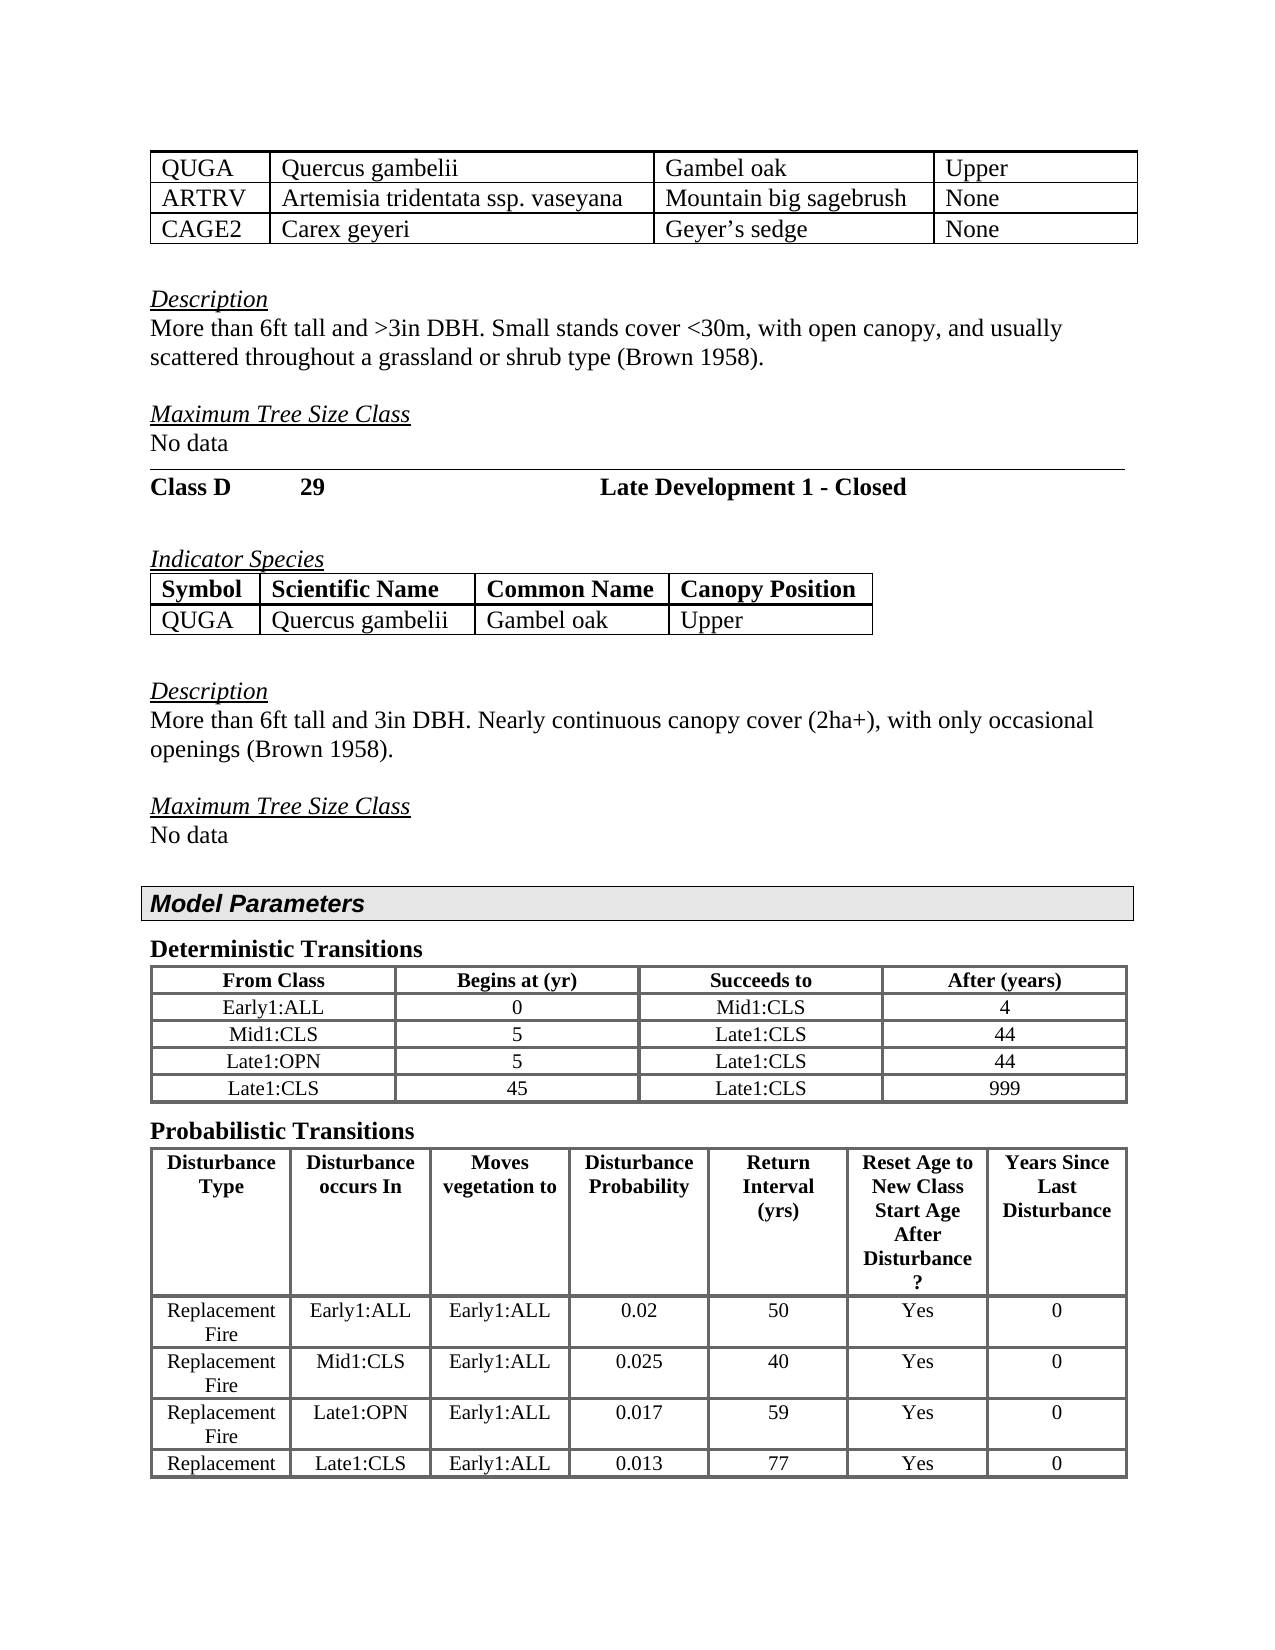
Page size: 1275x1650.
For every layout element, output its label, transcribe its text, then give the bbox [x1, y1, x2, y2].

table_cell Yes [849, 1451, 986, 1475]
table_header Disturbance Probability [571, 1150, 707, 1294]
table_cell Late1:CLS [641, 1022, 881, 1046]
table_cell Early1:ALL [432, 1349, 568, 1397]
table_cell 77 [710, 1451, 846, 1475]
table_cell 0.017 [571, 1400, 707, 1448]
table_cell QUGA [151, 153, 269, 182]
table_cell Early1:ALL [432, 1298, 568, 1346]
text Description [150, 284, 1125, 313]
table_cell Yes [849, 1400, 986, 1448]
table_cell Late1:CLS [641, 1049, 881, 1073]
table_cell CAGE2 [151, 214, 269, 242]
table_cell 0.02 [571, 1298, 707, 1346]
table_header Reset Age to New Class Start Age After Disturbance? [849, 1150, 986, 1294]
table_cell 0 [989, 1400, 1125, 1448]
text Probabilistic Transitions [150, 1116, 1125, 1145]
table_cell Late1:CLS [292, 1451, 429, 1475]
table_cell ARTRV [151, 183, 269, 212]
text More than 6ft tall and >3in DBH. Small stands cover <30m, with open canopy, and usually scattered throughout a grassland or shrub type (Brown 1958). [150, 313, 1125, 371]
table_cell 40 [710, 1349, 846, 1397]
table_cell Quercus gambelii [261, 606, 474, 634]
table_cell Yes [849, 1349, 986, 1397]
table_cell 0 [989, 1451, 1125, 1475]
table_cell Replacement Fire [153, 1298, 289, 1346]
table_cell QUGA [151, 606, 259, 634]
table_cell 44 [884, 1022, 1125, 1046]
table_cell Upper [670, 606, 872, 634]
table_cell Early1:ALL [292, 1298, 429, 1346]
table_cell Early1:ALL [432, 1400, 568, 1448]
table_cell Quercus gambelii [271, 153, 653, 182]
table_header From Class [153, 968, 394, 992]
table_cell 0 [989, 1298, 1125, 1346]
table_cell Gambel oak [655, 153, 933, 182]
text Model Parameters [142, 887, 1133, 920]
table_cell 44 [884, 1049, 1125, 1073]
table_cell None [935, 214, 1137, 242]
table_cell 59 [710, 1400, 846, 1448]
table_cell 4 [884, 995, 1125, 1019]
table_header Symbol [151, 574, 259, 602]
table_header Common Name [476, 574, 668, 602]
table_cell 5 [397, 1049, 637, 1073]
table_cell Late1:CLS [641, 1076, 881, 1100]
table_cell Replacement Fire [153, 1451, 289, 1475]
table_cell Carex geyeri [271, 214, 653, 242]
table_cell Late1:OPN [153, 1049, 394, 1073]
text Deterministic Transitions [150, 934, 1125, 962]
table_header Years Since Last Disturbance [989, 1150, 1125, 1294]
table_cell 0 [397, 995, 637, 1019]
table_cell 0 [989, 1349, 1125, 1397]
table_cell Geyer’s sedge [655, 214, 933, 242]
table_cell Mountain big sagebrush [655, 183, 933, 212]
table_cell Late1:CLS [153, 1076, 394, 1100]
table_header Disturbance occurs In [292, 1150, 429, 1294]
table_cell Artemisia tridentata ssp. vaseyana [271, 183, 653, 212]
table_cell Early1:ALL [153, 995, 394, 1019]
table_cell 50 [710, 1298, 846, 1346]
table_cell 999 [884, 1076, 1125, 1100]
table_header Succeeds to [641, 968, 881, 992]
table_cell Mid1:CLS [292, 1349, 429, 1397]
table_cell 45 [397, 1076, 637, 1100]
table_header Scientific Name [261, 574, 474, 602]
table_cell 5 [397, 1022, 637, 1046]
text Indicator Species [150, 544, 1125, 573]
table_cell Yes [849, 1298, 986, 1346]
table_header Return Interval (yrs) [710, 1150, 846, 1294]
table_cell Gambel oak [476, 606, 668, 634]
table_header Moves vegetation to [432, 1150, 568, 1294]
text Description [150, 676, 1125, 705]
table_cell Early1:ALL [432, 1451, 568, 1475]
table_cell Mid1:CLS [641, 995, 881, 1019]
table_cell 0.025 [571, 1349, 707, 1397]
table_cell Late1:OPN [292, 1400, 429, 1448]
table_cell Replacement Fire [153, 1349, 289, 1397]
table_cell Replacement Fire [153, 1400, 289, 1448]
text Maximum Tree Size ClassNo data [150, 791, 1125, 849]
table_header Begins at (yr) [397, 968, 637, 992]
text Class D 29 Late Development 1 - Closed [150, 470, 1125, 501]
table_cell Upper [935, 153, 1137, 182]
table_header After (years) [884, 968, 1125, 992]
text Maximum Tree Size ClassNo data [150, 399, 1125, 457]
table_header Disturbance Type [153, 1150, 289, 1294]
table_cell Mid1:CLS [153, 1022, 394, 1046]
table_header Canopy Position [670, 574, 872, 602]
table_cell None [935, 183, 1137, 212]
table_cell 0.013 [571, 1451, 707, 1475]
text More than 6ft tall and 3in DBH. Nearly continuous canopy cover (2ha+), with only occasional openings (Brown 1958). [150, 705, 1125, 762]
